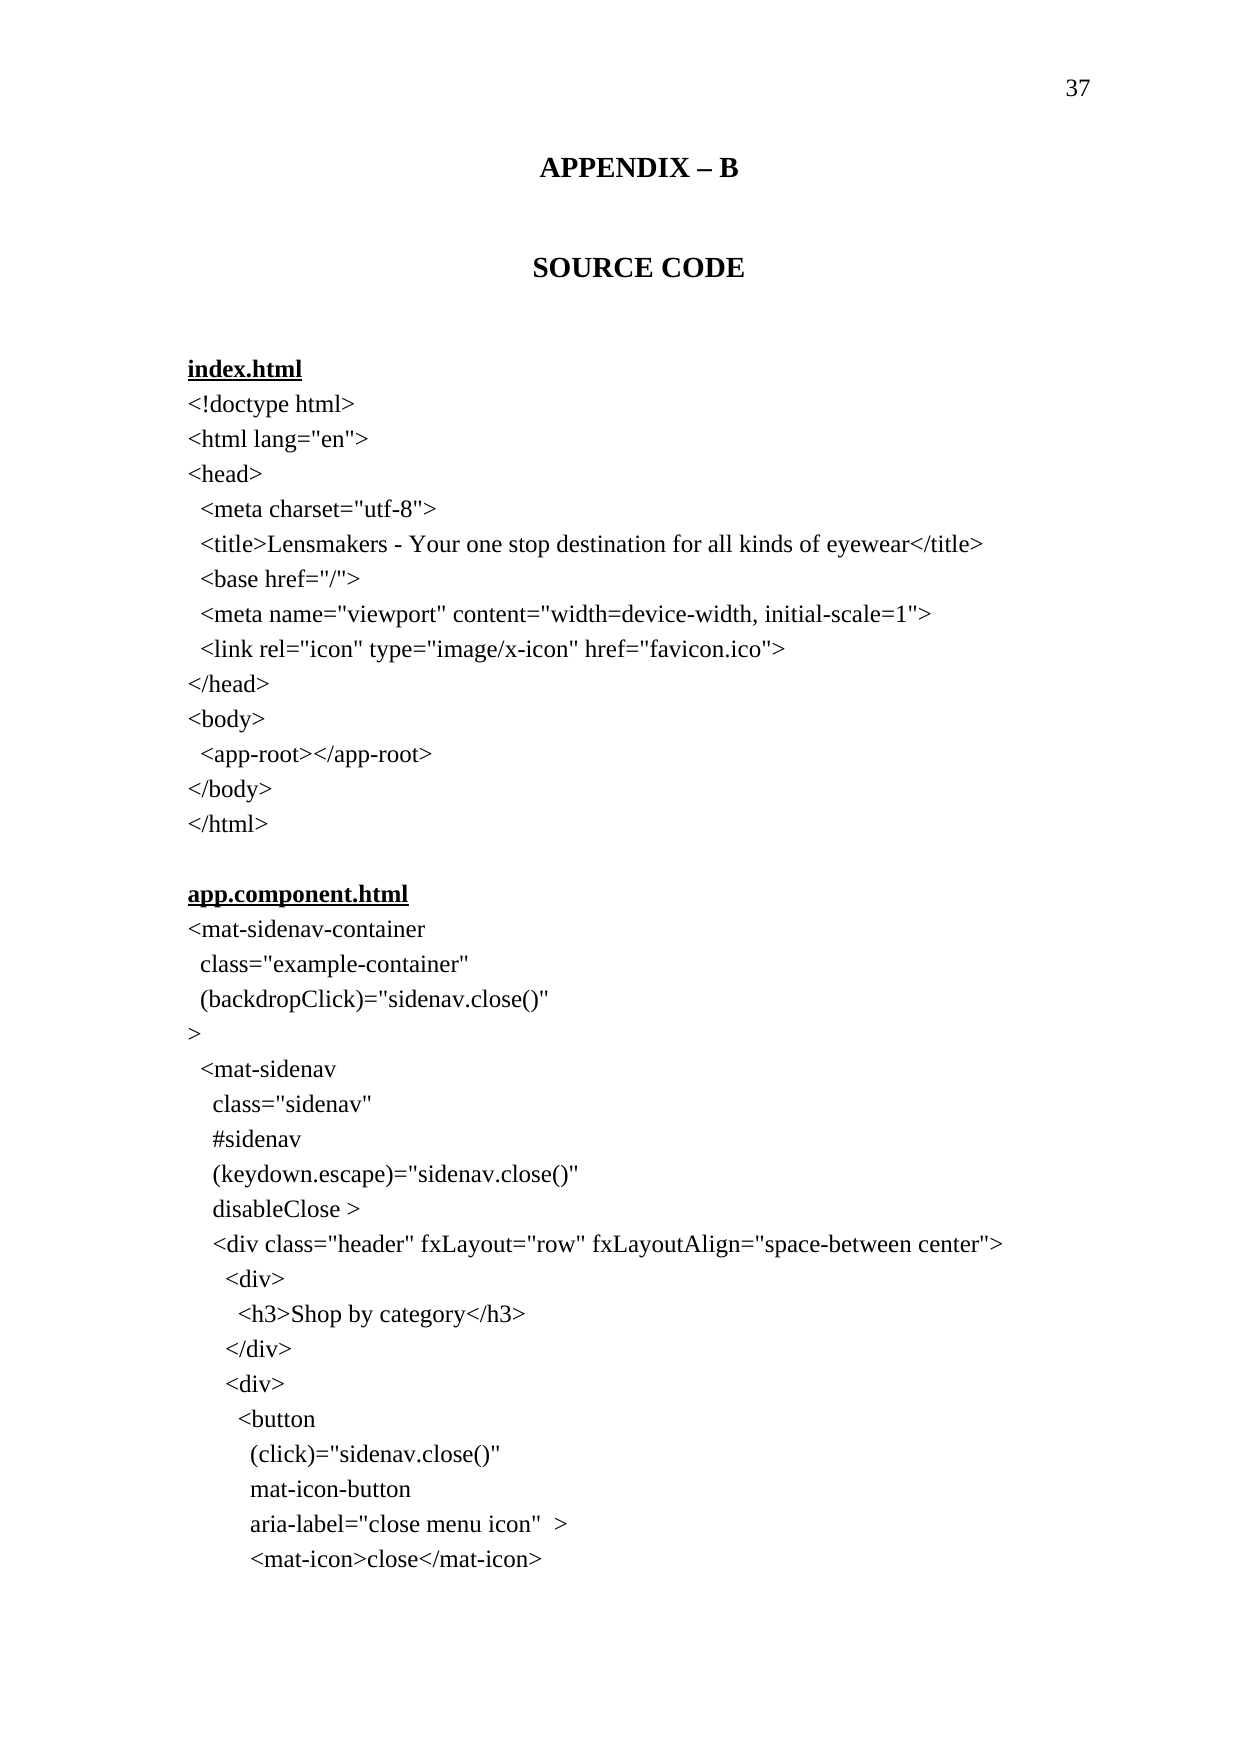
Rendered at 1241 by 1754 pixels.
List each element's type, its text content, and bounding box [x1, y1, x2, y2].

text aria-label="close menu icon" > [187, 1509, 1090, 1538]
text > [187, 1019, 1090, 1048]
text <div> [187, 1369, 1090, 1398]
text </div> [187, 1334, 1090, 1363]
text class="example-container" [187, 949, 1090, 978]
text </html> [187, 809, 1090, 838]
text <mat-icon>close</mat-icon> [187, 1544, 1090, 1573]
text <button [187, 1404, 1090, 1433]
text <html lang="en"> [187, 424, 1090, 453]
text disableClose > [187, 1194, 1090, 1223]
text (click)="sidenav.close()" [187, 1439, 1090, 1468]
text APPENDIX – B [187, 150, 1090, 183]
text (keydown.escape)="sidenav.close()" [187, 1159, 1090, 1188]
text app.component.html [187, 879, 1090, 908]
text (backdropClick)="sidenav.close()" [187, 984, 1090, 1013]
text index.html [187, 354, 1090, 383]
text <body> [187, 704, 1090, 733]
text </head> [187, 669, 1090, 698]
text SOURCE CODE [187, 251, 1090, 284]
text class="sidenav" [187, 1089, 1090, 1118]
text <head> [187, 459, 1090, 488]
text #sidenav [187, 1124, 1090, 1153]
text <app-root></app-root> [187, 739, 1090, 768]
text <base href="/"> [187, 564, 1090, 593]
text <div> [187, 1264, 1090, 1293]
text <div class="header" fxLayout="row" fxLayoutAlign="space-between center"> [187, 1229, 1090, 1258]
text <mat-sidenav-container [187, 914, 1090, 943]
text mat-icon-button [187, 1474, 1090, 1503]
text <!doctype html> [187, 389, 1090, 418]
text <h3>Shop by category</h3> [187, 1299, 1090, 1328]
text <link rel="icon" type="image/x-icon" href="favicon.ico"> [187, 634, 1090, 663]
text <mat-sidenav [187, 1054, 1090, 1083]
text <meta name="viewport" content="width=device-width, initial-scale=1"> [187, 599, 1090, 628]
text <meta charset="utf-8"> [187, 494, 1090, 523]
text </body> [187, 774, 1090, 803]
text <title>Lensmakers - Your one stop destination for all kinds of eyewear</title> [187, 529, 1090, 558]
